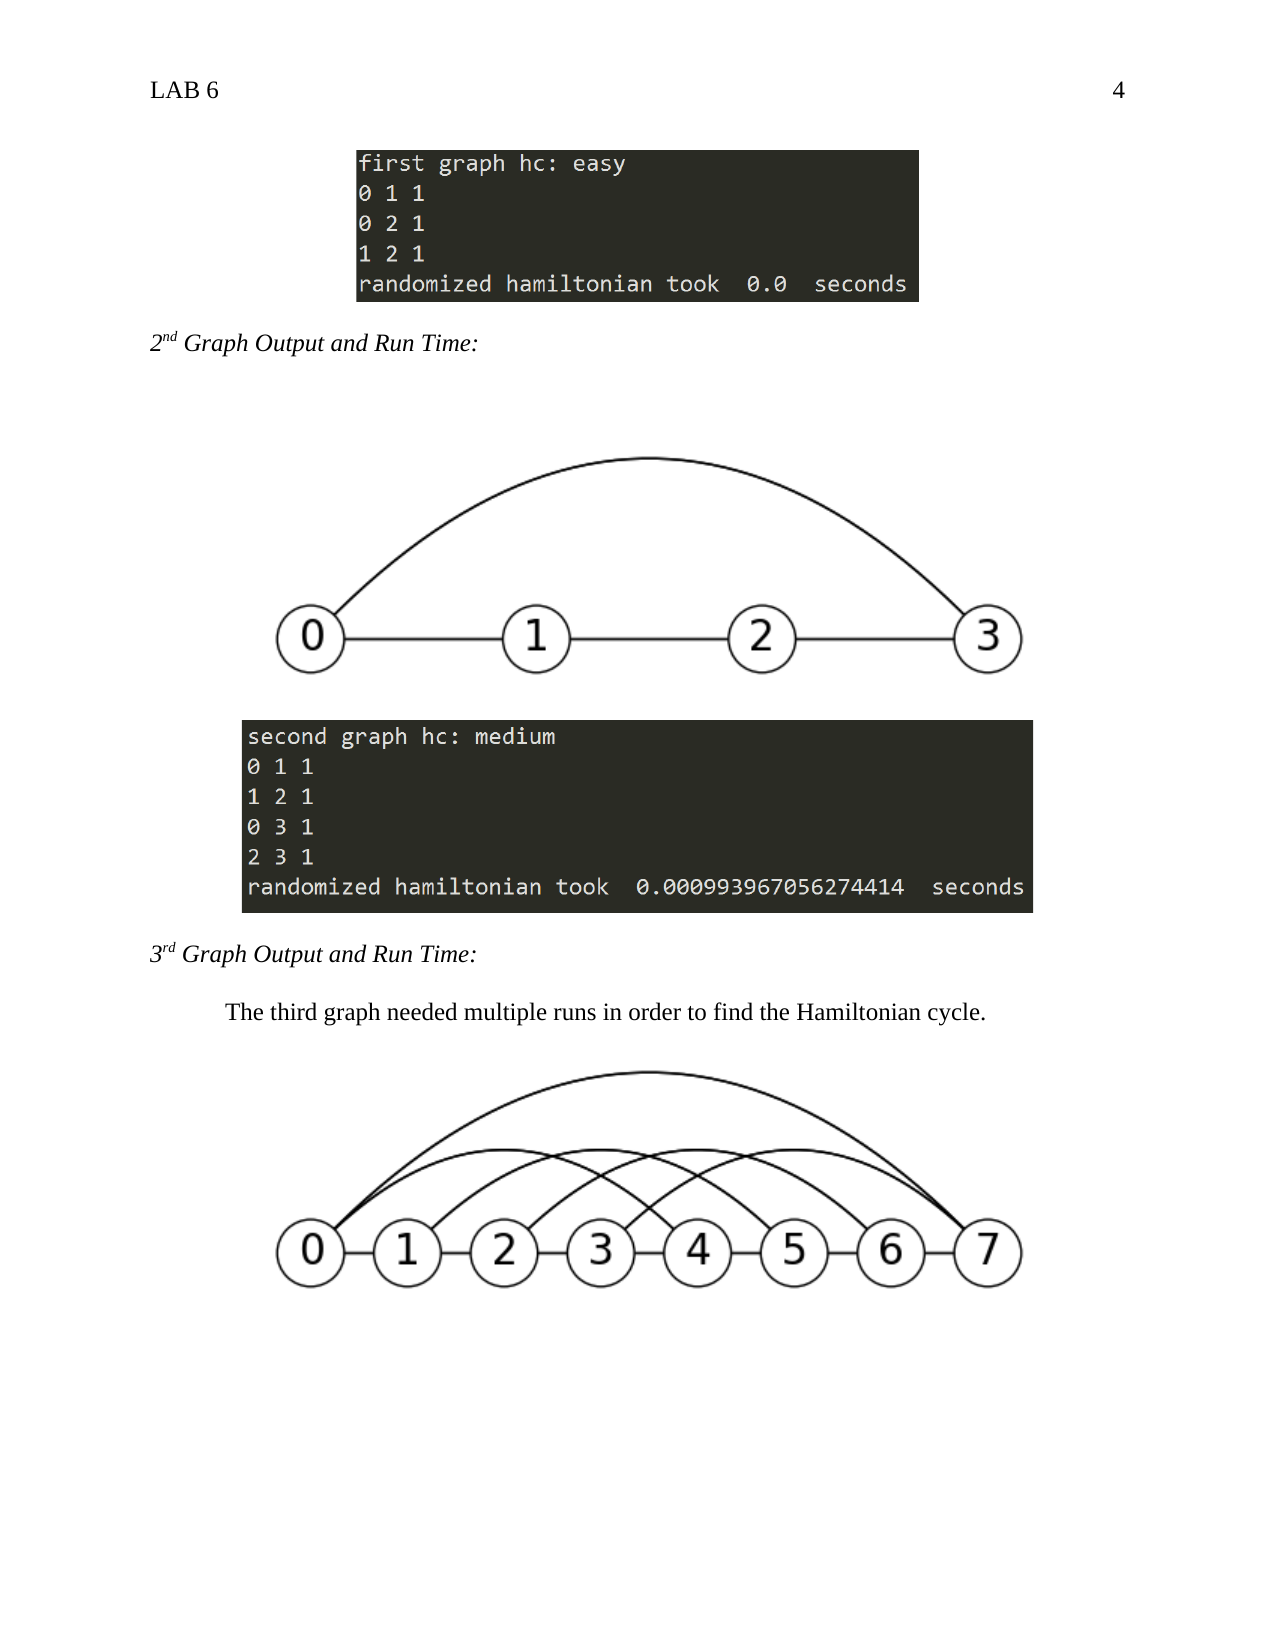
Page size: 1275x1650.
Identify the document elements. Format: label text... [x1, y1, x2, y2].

text 2nd Graph Output and Run Time: [150, 328, 1125, 357]
text 3rd Graph Output and Run Time: [150, 939, 1125, 968]
picture [356, 150, 919, 302]
picture [241, 720, 1034, 913]
text The third graph needed multiple runs in order to find the Hamiltonian cycle. [150, 997, 1125, 1025]
picture [157, 1054, 1118, 1311]
picture [157, 443, 1118, 694]
